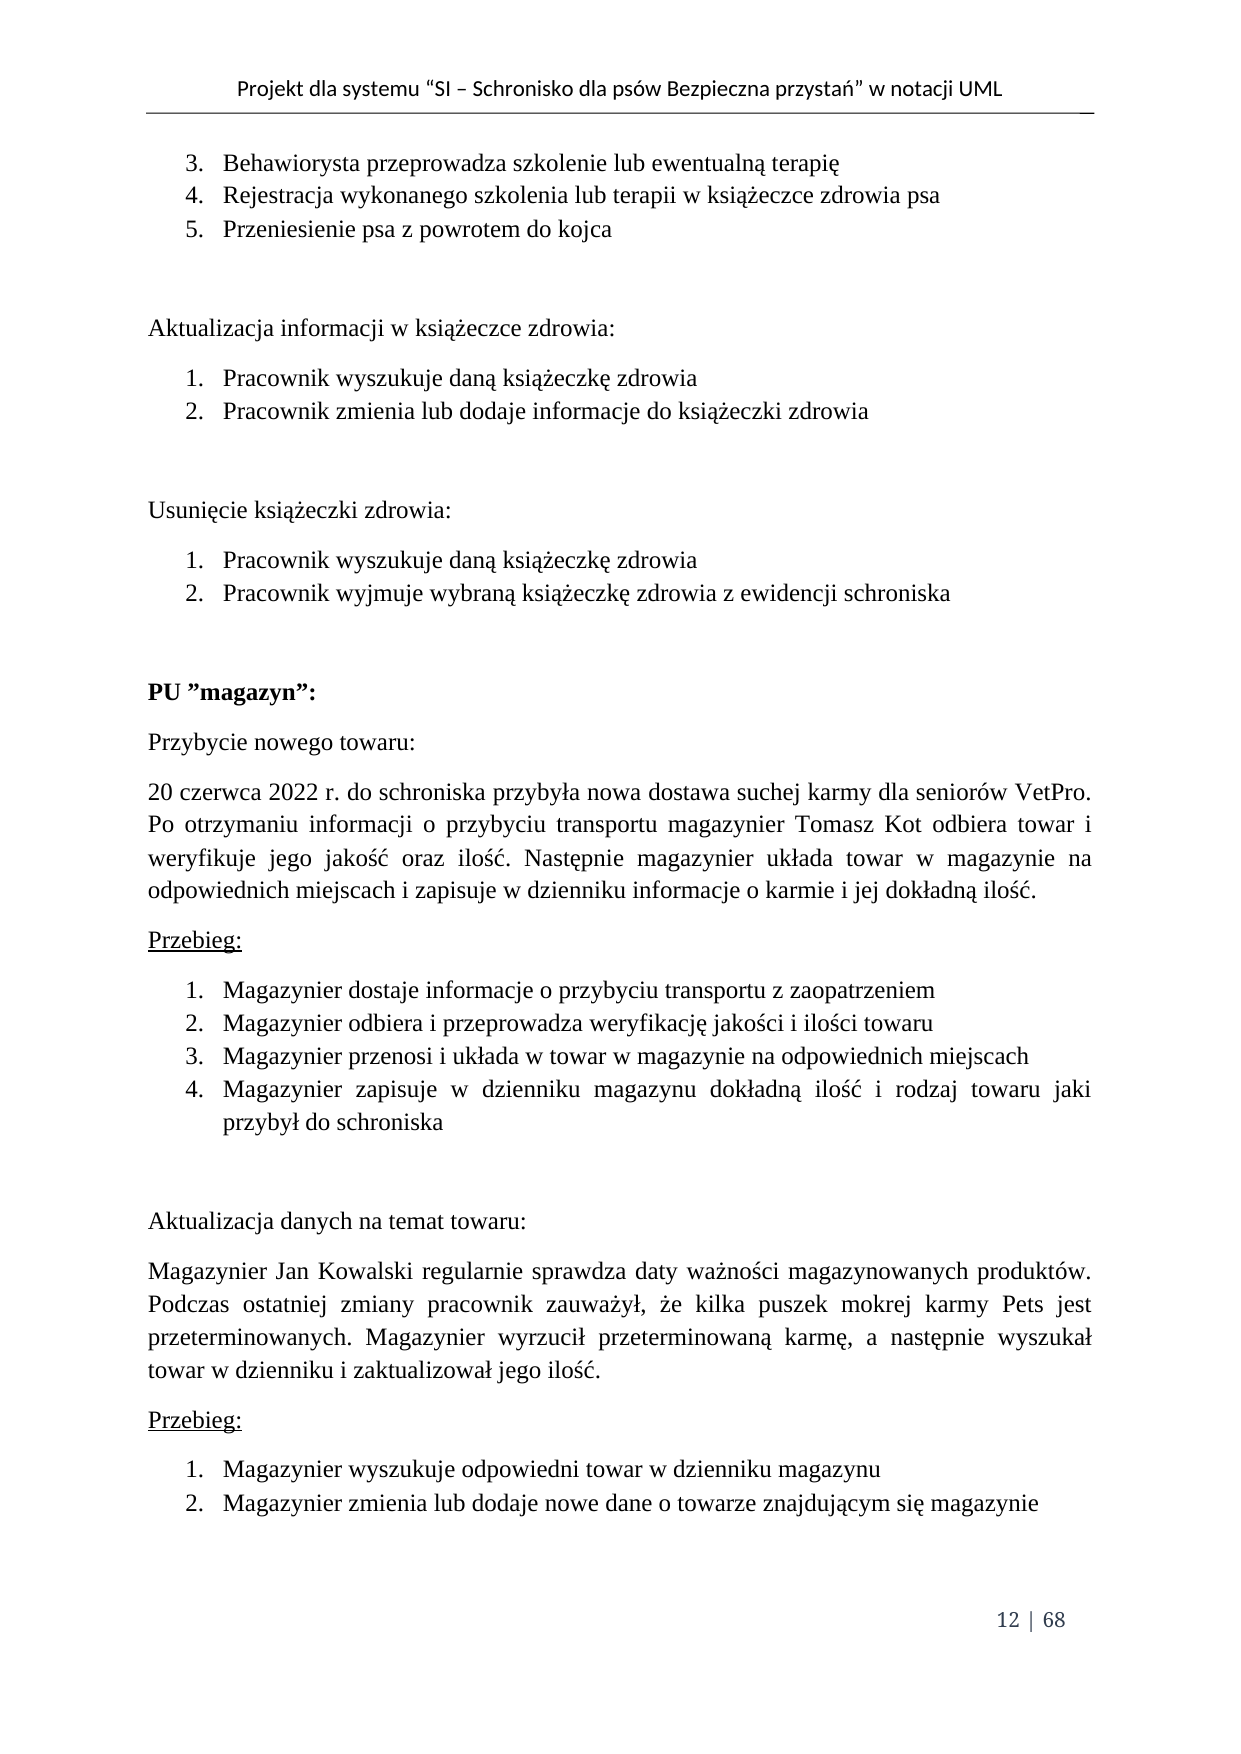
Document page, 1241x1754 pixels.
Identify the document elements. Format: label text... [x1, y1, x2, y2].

text Przebieg: [148, 925, 1093, 954]
list Magazynier odbiera i przeprowadza weryfikację jakości i ilości towaru [185, 1008, 1093, 1037]
text Aktualizacja informacji w książeczce zdrowia: [148, 313, 1093, 342]
list Przeniesienie psa z powrotem do kojca [185, 214, 1093, 242]
text PU ”magazyn”: [148, 677, 1093, 706]
list Pracownik wyjmuje wybraną książeczkę zdrowia z ewidencji schroniska [185, 578, 1093, 607]
list Magazynier przenosi i układa w towar w magazynie na odpowiednich miejscach [185, 1041, 1093, 1070]
text Przybycie nowego towaru: [148, 727, 1093, 756]
list Pracownik wyszukuje daną książeczkę zdrowia [185, 545, 1093, 573]
text Magazynier Jan Kowalski regularnie sprawdza daty ważności magazynowanych produktów. Podczas ostatniej zmiany pracownik zauważył, że kilka puszek mokrej karmy Pets jest przeterminowanych. Magazynier wyrzucił przeterminowaną karmę, a następnie wyszukał towar w dzienniku i zaktualizował jego ilość. [148, 1256, 1093, 1384]
list Pracownik wyszukuje daną książeczkę zdrowia [185, 363, 1093, 391]
list Magazynier zmienia lub dodaje nowe dane o towarze znajdującym się magazynie [185, 1488, 1093, 1516]
list Magazynier dostaje informacje o przybyciu transportu z zaopatrzeniem [185, 975, 1093, 1004]
list Pracownik zmienia lub dodaje informacje do książeczki zdrowia [185, 396, 1093, 424]
list Magazynier wyszukuje odpowiedni towar w dzienniku magazynu [185, 1454, 1093, 1483]
text Usunięcie książeczki zdrowia: [148, 495, 1093, 524]
text Aktualizacja danych na temat towaru: [148, 1206, 1093, 1235]
list Rejestracja wykonanego szkolenia lub terapii w książeczce zdrowia psa [185, 181, 1093, 209]
list Magazynier zapisuje w dzienniku magazynu dokładną ilość i rodzaj towaru jaki przybył do schroniska [185, 1074, 1093, 1136]
text Przebieg: [148, 1405, 1093, 1434]
text 20 czerwca 2022 r. do schroniska przybyła nowa dostawa suchej karmy dla seniorów VetPro. Po otrzymaniu informacji o przybyciu transportu magazynier Tomasz Kot odbiera towar i weryfikuje jego jakość oraz ilość. Następnie magazynier układa towar w magazynie na odpowiednich miejscach i zapisuje w dzienniku informacje o karmie i jej dokładną ilość. [148, 777, 1093, 904]
list Behawiorysta przeprowadza szkolenie lub ewentualną terapię [185, 148, 1093, 176]
